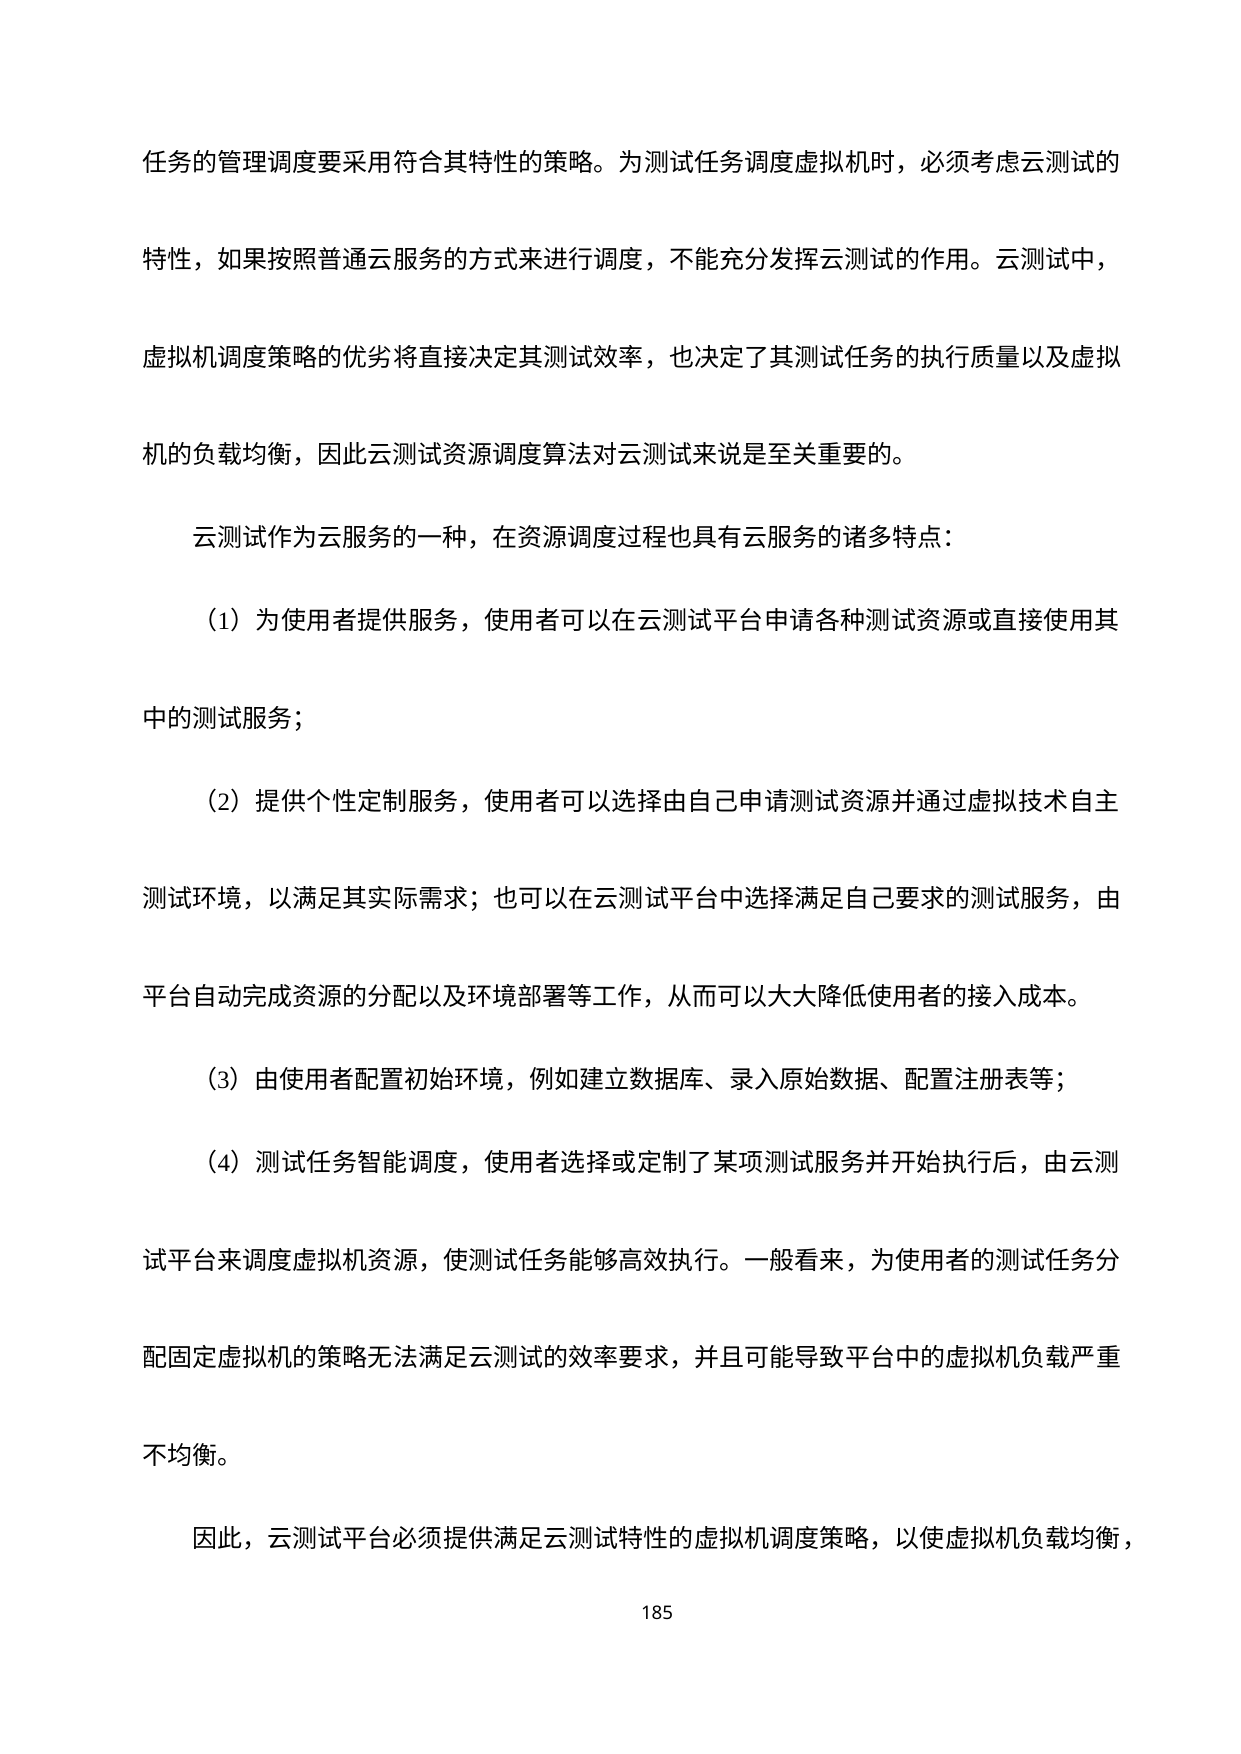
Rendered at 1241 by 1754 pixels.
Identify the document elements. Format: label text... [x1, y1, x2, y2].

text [142, 128, 1122, 485]
text （2）提供个性定制服务，使用者可以选择由自己申请测试资源并通过虚拟技术自主测试环境，以满足其实际需求；也可以在云测试平台中选择满足自己要求的测试服务，由平台自动完成资源的分配以及环境部署等工作，从而可以大大降低使用者的接入成本。 [142, 767, 1122, 1027]
text （3）由使用者配置初始环境，例如建立数据库、录入原始数据、配置注册表等； [142, 1045, 1122, 1110]
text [142, 1504, 1122, 1569]
text （1）为使用者提供服务，使用者可以在云测试平台申请各种测试资源或直接使用其中的测试服务； [142, 586, 1122, 749]
text 云测试作为云服务的一种，在资源调度过程也具有云服务的诸多特点： [142, 503, 1122, 568]
text （4）测试任务智能调度，使用者选择或定制了某项测试服务并开始执行后，由云测试平台来调度虚拟机资源，使测试任务能够高效执行。一般看来，为使用者的测试任务分配固定虚拟机的策略无法满足云测试的效率要求，并且可能导致平台中的虚拟机负载严重不均衡。 [142, 1128, 1122, 1486]
